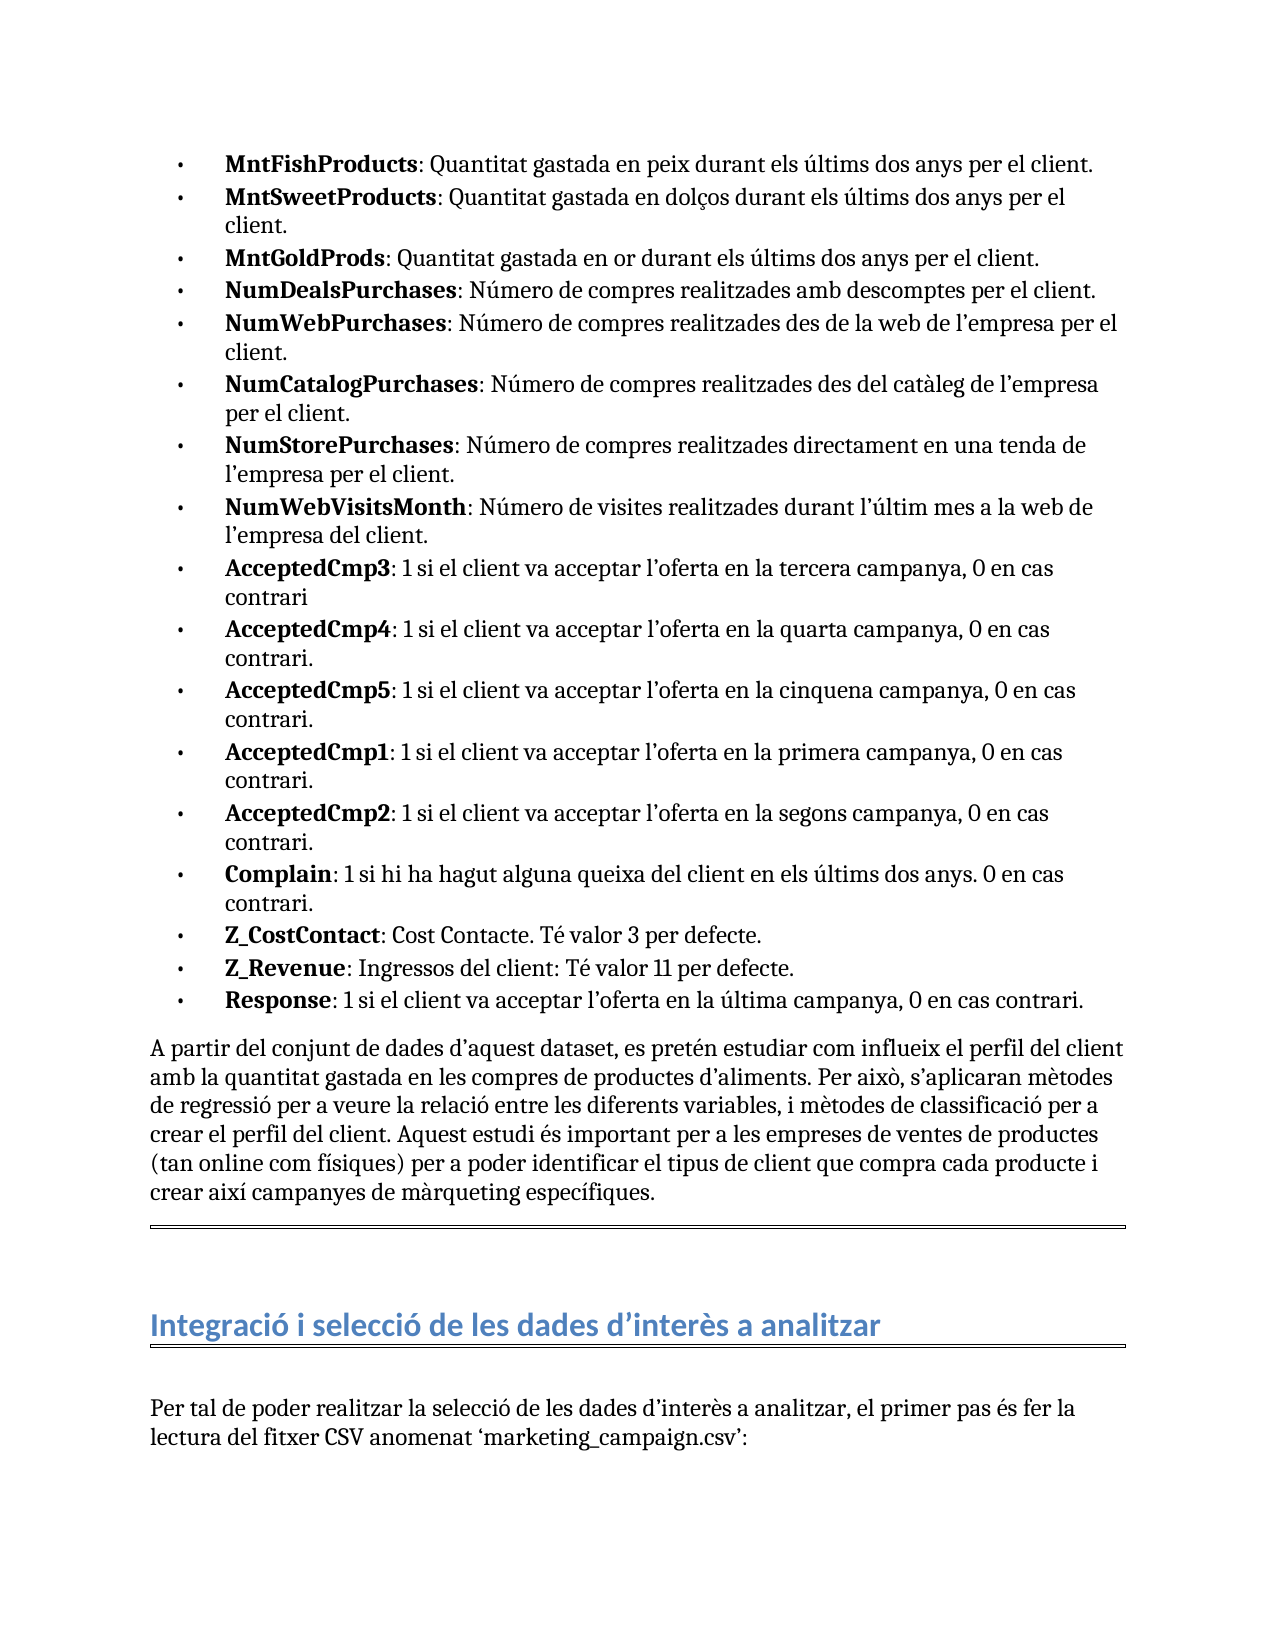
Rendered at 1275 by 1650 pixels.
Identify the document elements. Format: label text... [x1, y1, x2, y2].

list NumWebPurchases: Número de compres realitzades des de la web de l’empresa per el client. [175, 309, 1125, 366]
subtitle Integració i selecció de les dades d’interès a analitzar [150, 1304, 1125, 1344]
list MntFishProducts: Quantitat gastada en peix durant els últims dos anys per el client. [175, 150, 1125, 179]
list AcceptedCmp3: 1 si el client va acceptar l’oferta en la tercera campanya, 0 en cas contrari [175, 554, 1125, 611]
list Z_Revenue: Ingressos del client: Té valor 11 per defecte. [175, 954, 1125, 982]
text A partir del conjunt de dades d’aquest dataset, es pretén estudiar com influeix el perfil del client amb la quantitat gastada en les compres de productes d’aliments. Per això, s’aplicaran mètodes de regressió per a veure la relació entre les diferents variables, i mètodes de classificació per a crear el perfil del client. Aquest estudi és important per a les empreses de ventes de productes (tan online com físiques) per a poder identificar el tipus de client que compra cada producte i crear així campanyes de màrqueting específiques. [150, 1034, 1125, 1206]
list AcceptedCmp5: 1 si el client va acceptar l’oferta en la cinquena campanya, 0 en cas contrari. [175, 676, 1125, 734]
list MntGoldProds: Quantitat gastada en or durant els últims dos anys per el client. [175, 244, 1125, 272]
list NumWebVisitsMonth: Número de visites realitzades durant l’últim mes a la web de l’empresa del client. [175, 492, 1125, 550]
list NumDealsPurchases: Número de compres realitzades amb descomptes per el client. [175, 276, 1125, 305]
list AcceptedCmp4: 1 si el client va acceptar l’oferta en la quarta campanya, 0 en cas contrari. [175, 615, 1125, 672]
list MntSweetProducts: Quantitat gastada en dolços durant els últims dos anys per el client. [175, 182, 1125, 240]
list NumStorePurchases: Número de compres realitzades directament en una tenda de l’empresa per el client. [175, 431, 1125, 489]
list AcceptedCmp2: 1 si el client va acceptar l’oferta en la segons campanya, 0 en cas contrari. [175, 799, 1125, 856]
list NumCatalogPurchases: Número de compres realitzades des del catàleg de l’empresa per el client. [175, 370, 1125, 427]
list Complain: 1 si hi ha hagut alguna queixa del client en els últims dos anys. 0 en cas contrari. [175, 860, 1125, 917]
list Z_CostContact: Cost Contacte. Té valor 3 per defecte. [175, 921, 1125, 950]
list Response: 1 si el client va acceptar l’oferta en la última campanya, 0 en cas contrari. [175, 986, 1125, 1015]
list AcceptedCmp1: 1 si el client va acceptar l’oferta en la primera campanya, 0 en cas contrari. [175, 737, 1125, 795]
